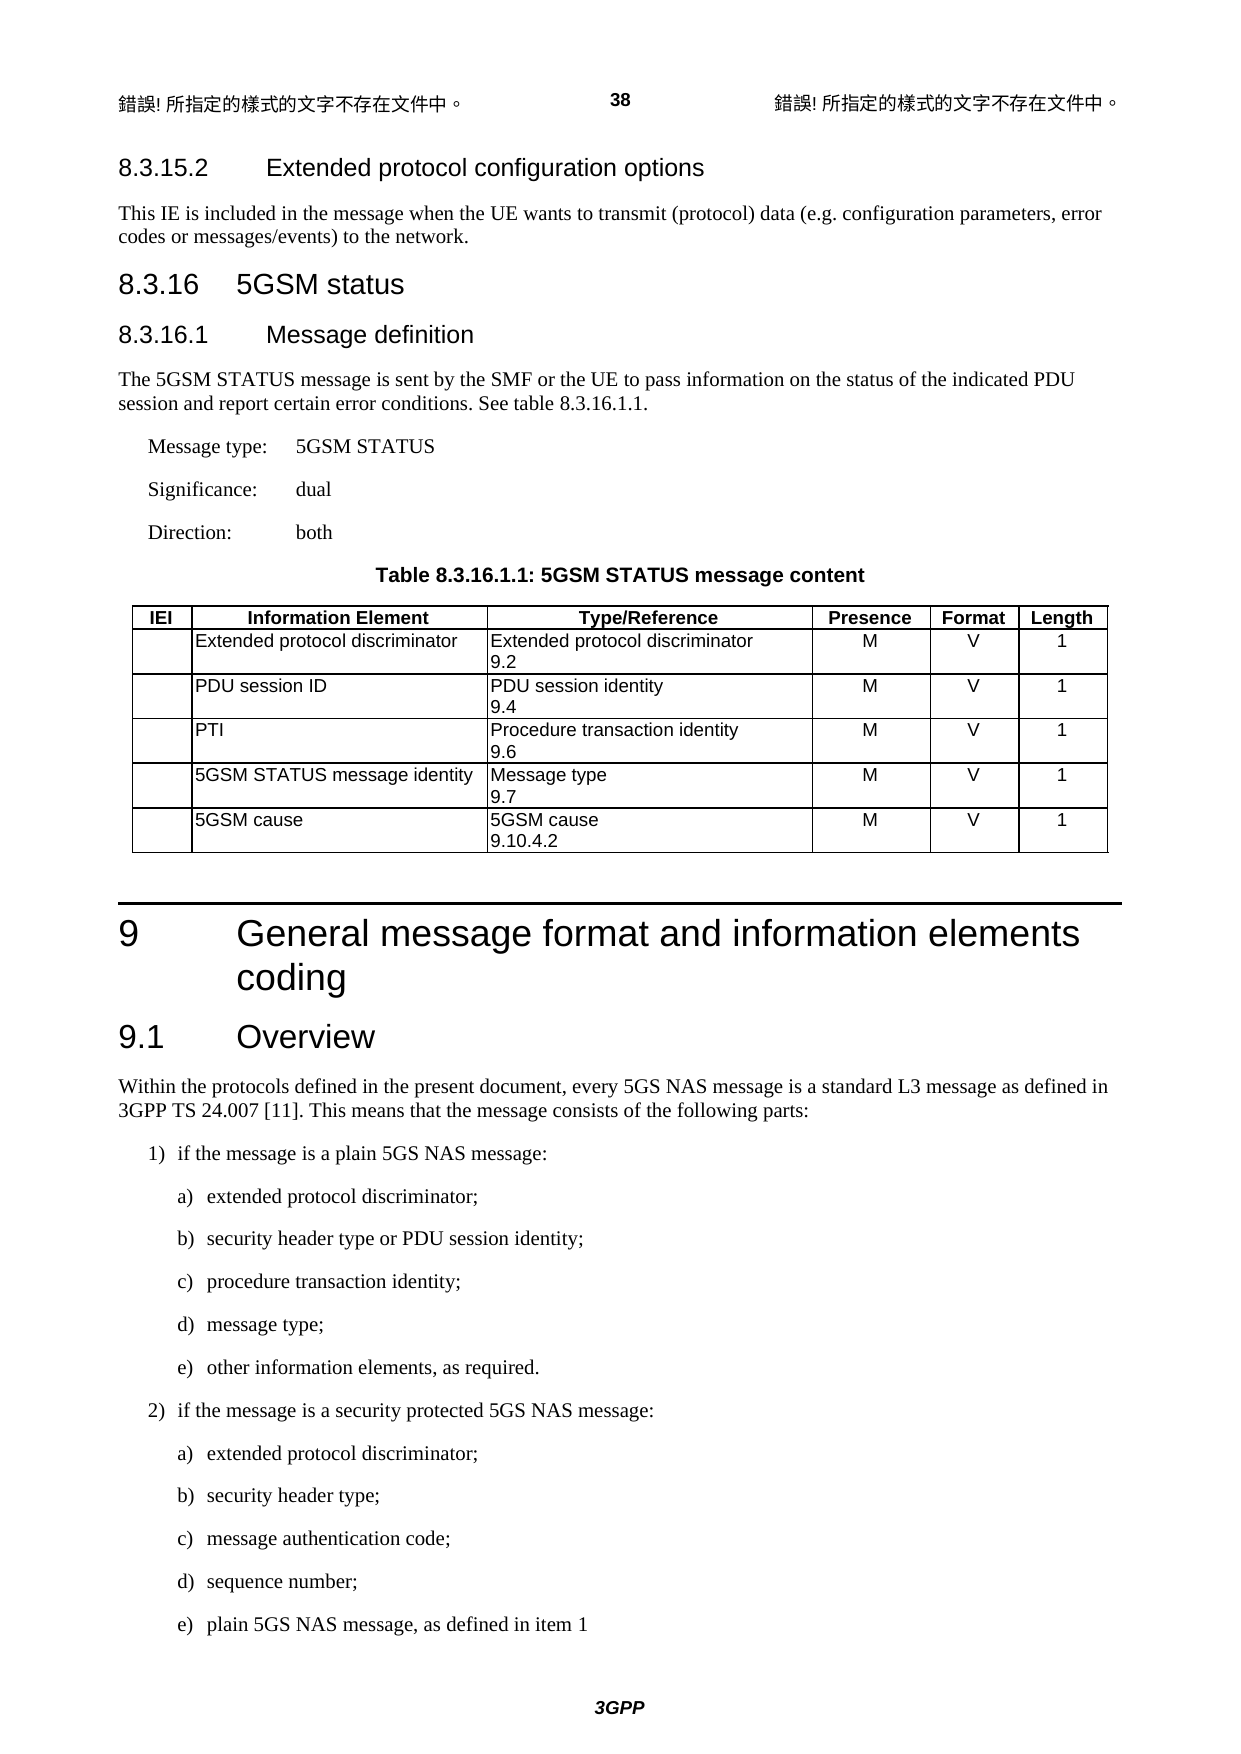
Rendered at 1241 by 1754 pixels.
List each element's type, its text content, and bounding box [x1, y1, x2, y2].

subtitle 8.3.16 5GSM status [118, 267, 1122, 301]
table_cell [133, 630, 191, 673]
subtitle 9.1 Overview [118, 1017, 1122, 1055]
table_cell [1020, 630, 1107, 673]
text b) security header type or PDU session identity; [177, 1226, 1122, 1250]
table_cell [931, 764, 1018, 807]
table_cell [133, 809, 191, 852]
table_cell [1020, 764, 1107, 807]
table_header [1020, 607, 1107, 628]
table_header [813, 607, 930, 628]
subtitle 8.3.16.1 Message definition [118, 319, 1122, 348]
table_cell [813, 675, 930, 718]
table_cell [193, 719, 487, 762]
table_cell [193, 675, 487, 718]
text 1) if the message is a plain 5GS NAS message: [148, 1141, 1122, 1165]
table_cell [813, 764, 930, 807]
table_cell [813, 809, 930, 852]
text e) plain 5GS NAS message, as defined in item 1 [177, 1612, 1122, 1636]
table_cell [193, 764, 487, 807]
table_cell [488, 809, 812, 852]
text This IE is included in the message when the UE wants to transmit (protocol) data (e.g. configuration parameters, error codes or messages/events) to the network. [118, 200, 1122, 248]
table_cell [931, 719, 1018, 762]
text c) procedure transaction identity; [177, 1269, 1122, 1293]
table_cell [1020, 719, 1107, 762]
text Direction: both [148, 519, 1122, 544]
text Within the protocols defined in the present document, every 5GS NAS message is a standard L3 message as defined in 3GPP TS 24.007 [11]. This means that the message consists of the following parts: [118, 1074, 1122, 1122]
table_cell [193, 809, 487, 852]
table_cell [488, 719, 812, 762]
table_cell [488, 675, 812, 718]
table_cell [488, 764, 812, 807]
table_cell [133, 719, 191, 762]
text a) extended protocol discriminator; [177, 1440, 1122, 1464]
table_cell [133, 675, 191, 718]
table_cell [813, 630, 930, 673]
text 2) if the message is a security protected 5GS NAS message: [148, 1398, 1122, 1422]
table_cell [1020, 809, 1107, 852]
subtitle 9 General message format and information elements coding [118, 905, 1122, 998]
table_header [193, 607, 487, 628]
text e) other information elements, as required. [177, 1355, 1122, 1379]
text The 5GSM STATUS message is sent by the SMF or the UE to pass information on the status of the indicated PDU session and report certain error conditions. See table 8.3.16.1.1. [118, 367, 1122, 415]
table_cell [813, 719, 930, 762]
text c) message authentication code; [177, 1526, 1122, 1550]
text a) extended protocol discriminator; [177, 1183, 1122, 1208]
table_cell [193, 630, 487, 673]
text d) sequence number; [177, 1569, 1122, 1593]
text d) message type; [177, 1312, 1122, 1336]
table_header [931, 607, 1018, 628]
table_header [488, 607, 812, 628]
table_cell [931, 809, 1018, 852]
text b) security header type; [177, 1483, 1122, 1507]
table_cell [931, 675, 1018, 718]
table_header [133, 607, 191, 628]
text Table 8.3.16.1.1: 5GSM STATUS message content [118, 562, 1122, 586]
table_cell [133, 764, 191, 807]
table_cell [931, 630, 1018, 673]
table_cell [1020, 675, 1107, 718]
subtitle 8.3.15.2 Extended protocol configuration options [118, 153, 1122, 182]
text Message type: 5GSM STATUS [148, 434, 1122, 458]
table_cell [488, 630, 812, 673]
text Significance: dual [148, 477, 1122, 501]
